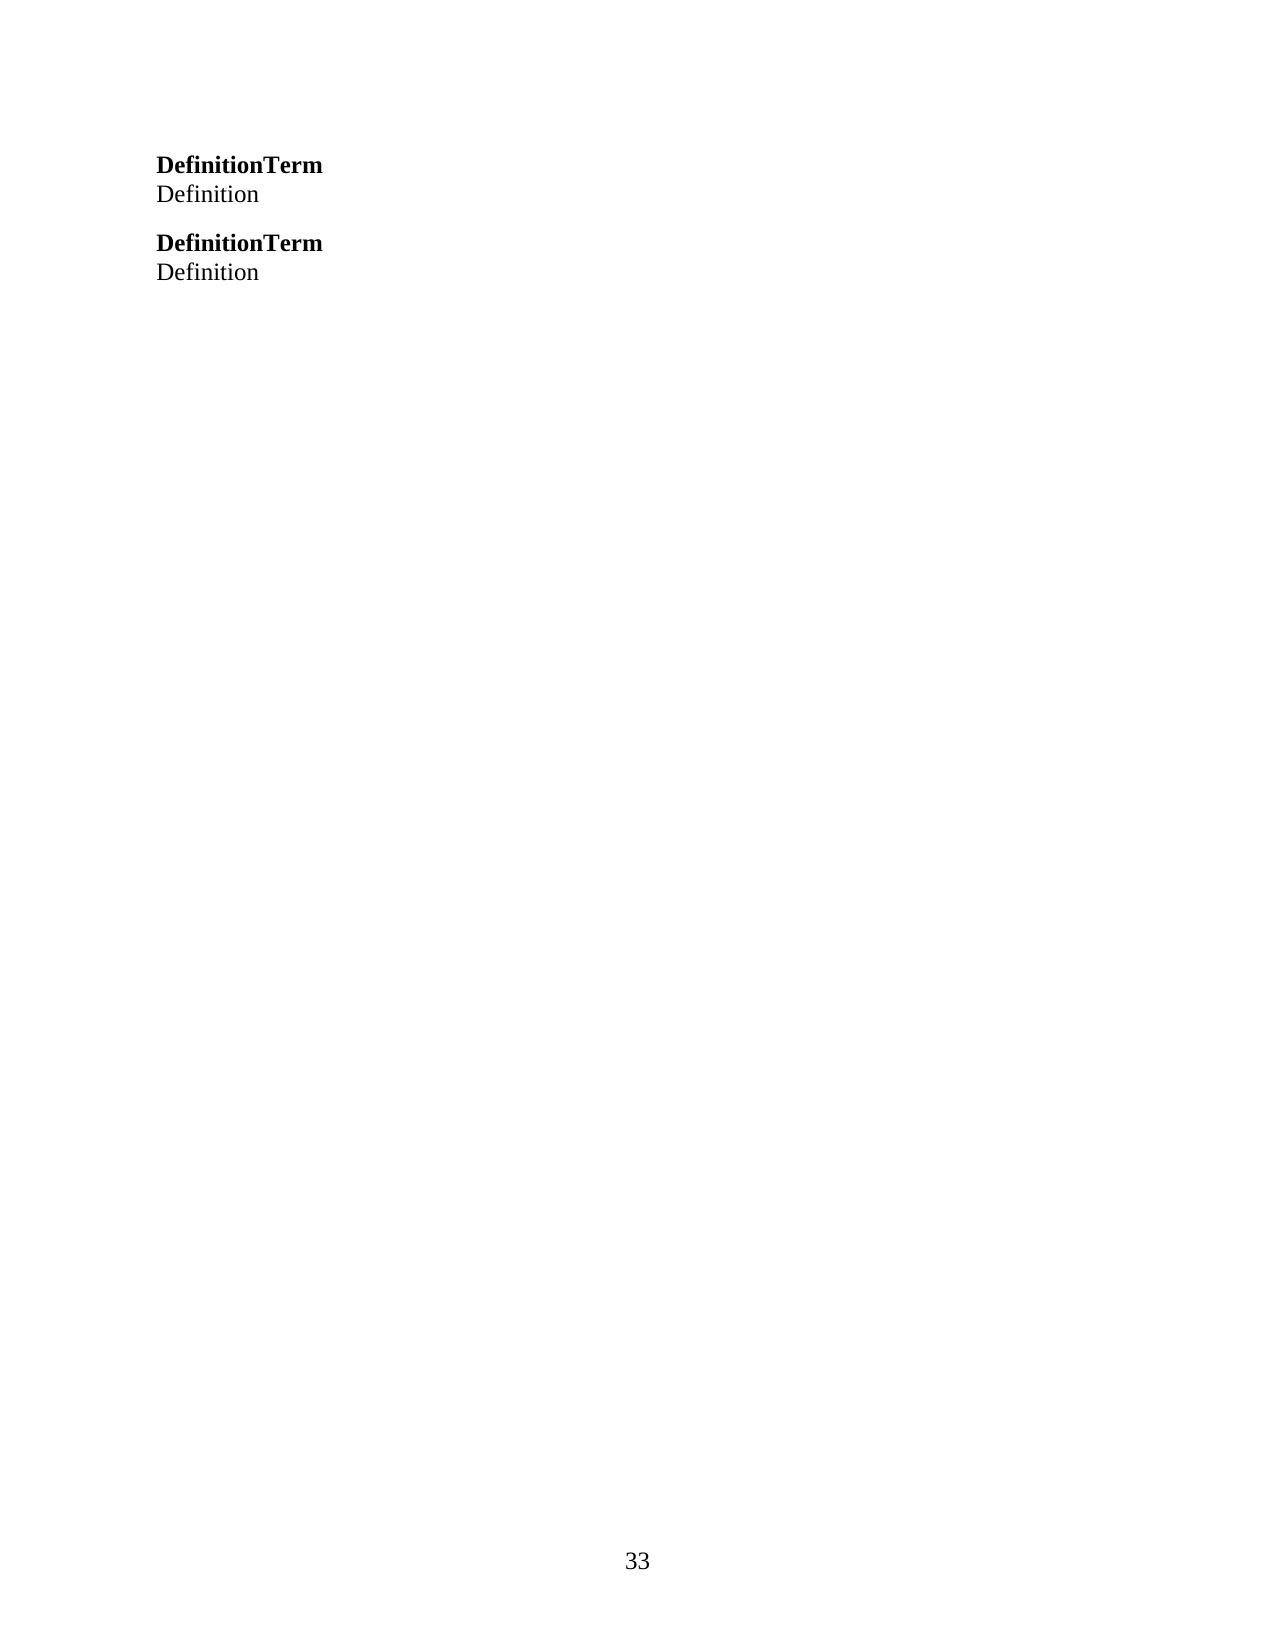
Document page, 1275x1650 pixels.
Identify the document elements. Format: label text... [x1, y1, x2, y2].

text DefinitionTerm [150, 150, 1125, 179]
text Definition [150, 257, 1125, 286]
text Definition [150, 179, 1125, 207]
text DefinitionTerm [150, 228, 1125, 257]
